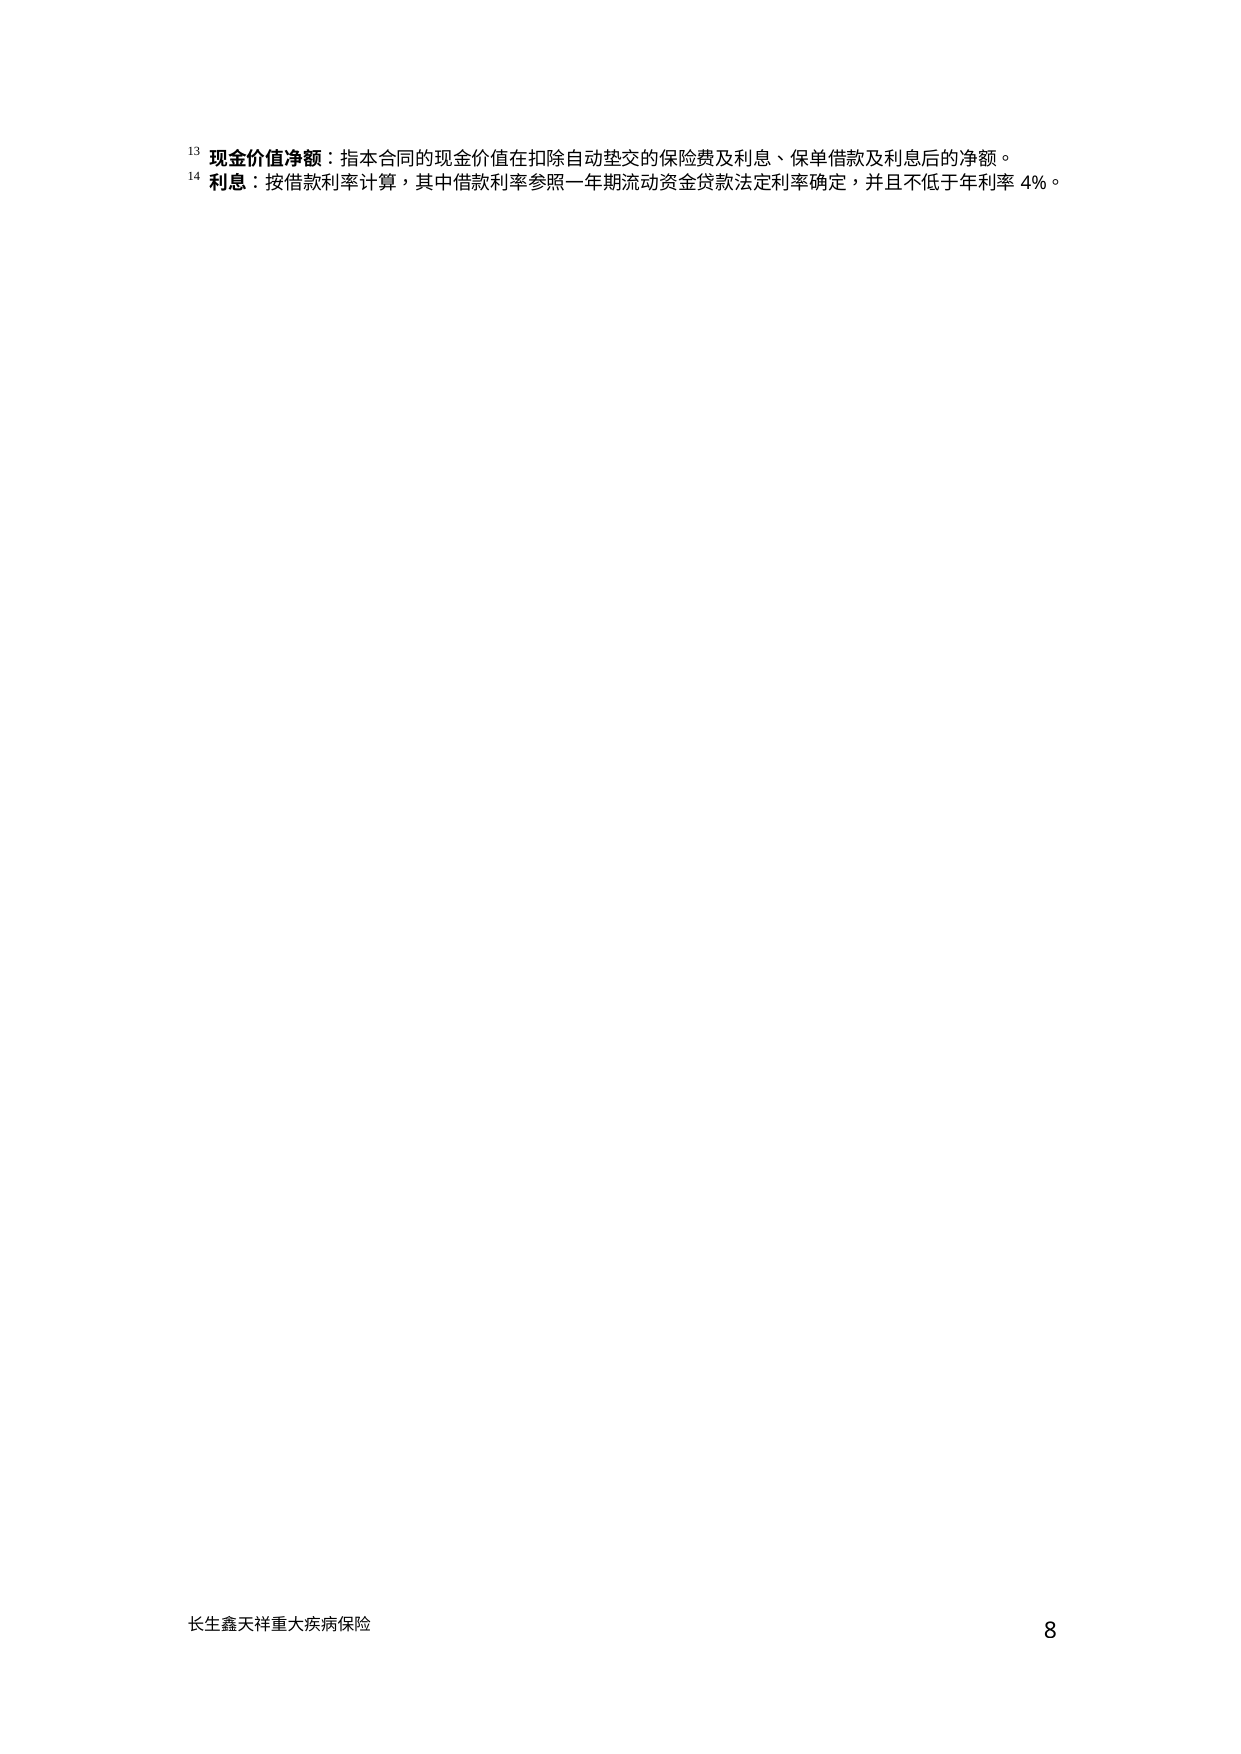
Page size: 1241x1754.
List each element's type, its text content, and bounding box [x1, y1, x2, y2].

text 13 现金价值净额：指本合同的现金价值在扣除自动垫交的保险费及利息、保单借款及利息后的净额。 [187, 146, 1073, 170]
text 14 利息：按借款利率计算，其中借款利率参照一年期流动资金贷款法定利率确定，并且不低于年利率 4%。 [187, 170, 1073, 194]
